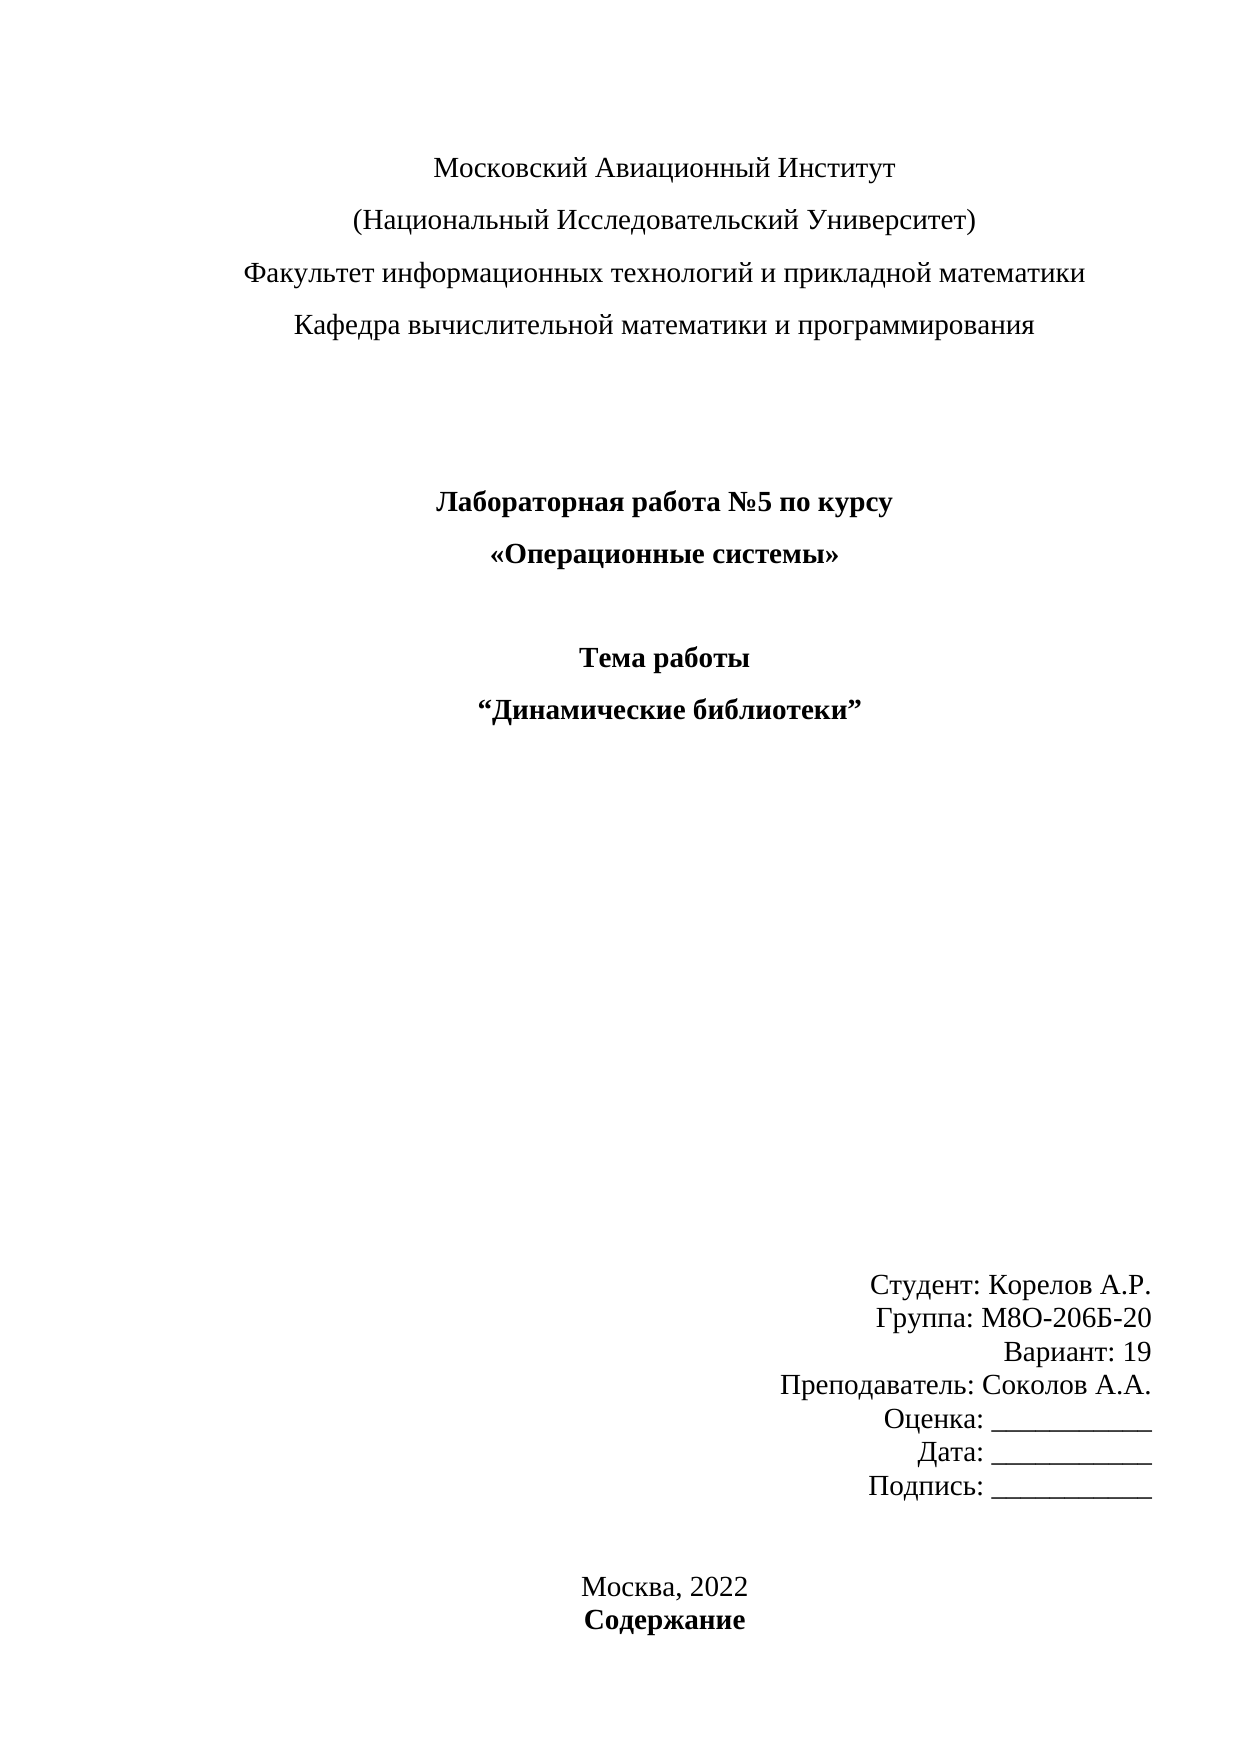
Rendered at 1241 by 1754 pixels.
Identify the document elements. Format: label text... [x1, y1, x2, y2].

text «Операционные системы» [177, 536, 1152, 569]
text Вариант: 19 [767, 1334, 1152, 1367]
text Московский Авиационный Институт [177, 150, 1152, 184]
text Студент: Корелов А.Р. [177, 1267, 1152, 1300]
text Подпись: ___________ [177, 1468, 1152, 1502]
text Факультет информационных технологий и прикладной математики [177, 255, 1152, 288]
text Дата: ___________ [177, 1434, 1152, 1468]
text “Динамические библиотеки” [402, 692, 1152, 726]
text (Национальный Исследовательский Университет) [177, 202, 1152, 236]
text Преподаватель: Соколов А.А. [177, 1367, 1152, 1401]
text Содержание [177, 1602, 1152, 1636]
text Кафедра вычислительной математики и программирования [177, 307, 1152, 340]
text Оценка: ___________ [177, 1401, 1152, 1434]
text Москва, 2022 [177, 1569, 1152, 1602]
text Группа: М8О-206Б-20 [767, 1300, 1152, 1334]
text Тема работы [177, 640, 1152, 674]
text Лабораторная работа №5 по курсу [177, 484, 1152, 517]
